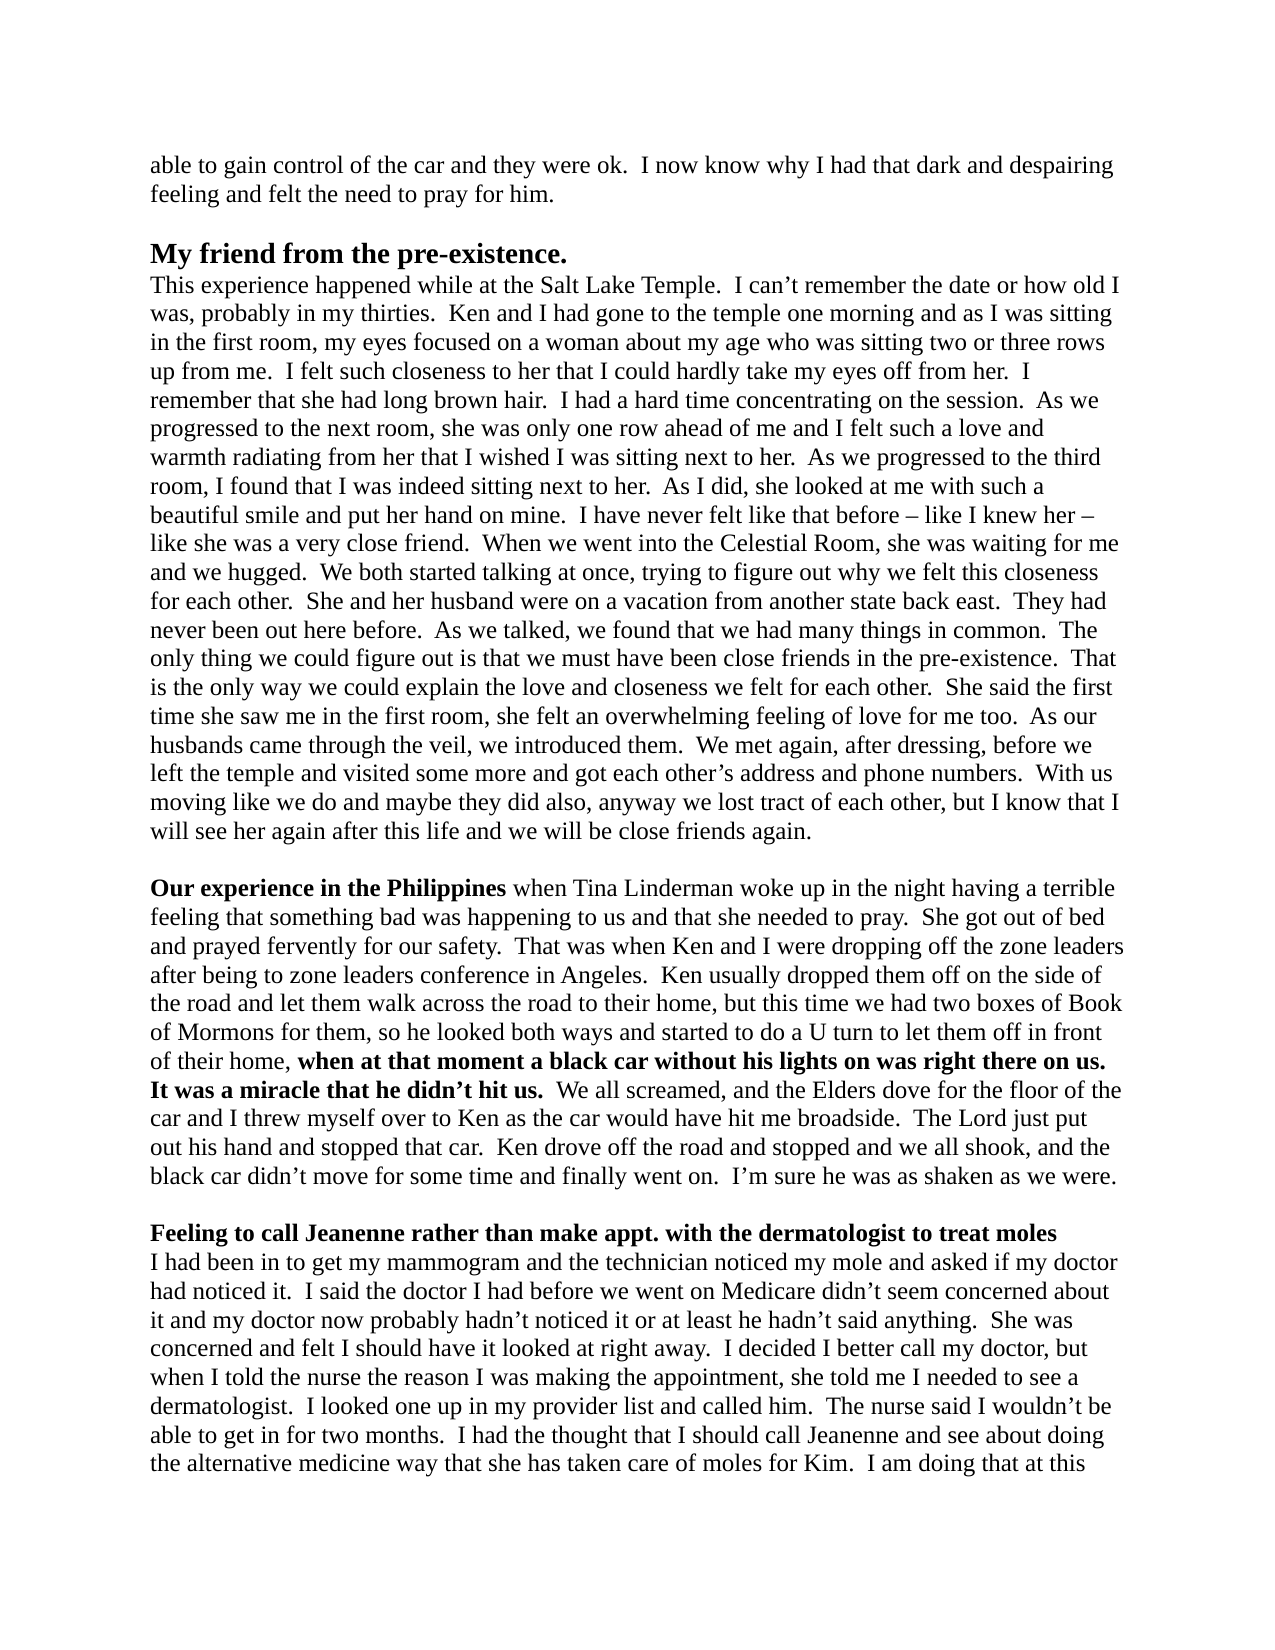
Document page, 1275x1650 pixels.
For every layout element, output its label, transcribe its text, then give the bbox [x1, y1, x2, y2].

text Feeling to call Jeanenne rather than make appt. with the dermatologist to treat moles [150, 1218, 1125, 1247]
text My friend from the pre-existence. [150, 236, 1125, 270]
text This experience happened while at the Salt Lake Temple. I can’t remember the date or how old I was, probably in my thirties. Ken and I had gone to the temple one morning and as I was sitting in the first room, my eyes focused on a woman about my age who was sitting two or three rows up from me. I felt such closeness to her that I could hardly take my eyes off from her. I remember that she had long brown hair. I had a hard time concentrating on the session. As we progressed to the next room, she was only one row ahead of me and I felt such a love and warmth radiating from her that I wished I was sitting next to her. As we progressed to the third room, I found that I was indeed sitting next to her. As I did, she looked at me with such a beautiful smile and put her hand on mine. I have never felt like that before – like I knew her – like she was a very close friend. When we went into the Celestial Room, she was waiting for me and we hugged. We both started talking at once, trying to figure out why we felt this closeness for each other. She and her husband were on a vacation from another state back east. They had never been out here before. As we talked, we found that we had many things in common. The only thing we could figure out is that we must have been close friends in the pre-existence. That is the only way we could explain the love and closeness we felt for each other. She said the first time she saw me in the first room, she felt an overwhelming feeling of love for me too. As our husbands came through the veil, we introduced them. We met again, after dressing, before we left the temple and visited some more and got each other’s address and phone numbers. With us moving like we do and maybe they did also, anyway we lost tract of each other, but I know that I will see her again after this life and we will be close friends again. [150, 270, 1125, 845]
text Our experience in the Philippines when Tina Linderman woke up in the night having a terrible feeling that something bad was happening to us and that she needed to pray. She got out of bed and prayed fervently for our safety. That was when Ken and I were dropping off the zone leaders after being to zone leaders conference in Angeles. Ken usually dropped them off on the side of the road and let them walk across the road to their home, but this time we had two boxes of Book of Mormons for them, so he looked both ways and started to do a U turn to let them off in front of their home, when at that moment a black car without his lights on was right there on us. It was a miracle that he didn’t hit us. We all screamed, and the Elders dove for the floor of the car and I threw myself over to Ken as the car would have hit me broadside. The Lord just put out his hand and stopped that car. Ken drove off the road and stopped and we all shook, and the black car didn’t move for some time and finally went on. I’m sure he was as shaken as we were. [150, 873, 1125, 1190]
